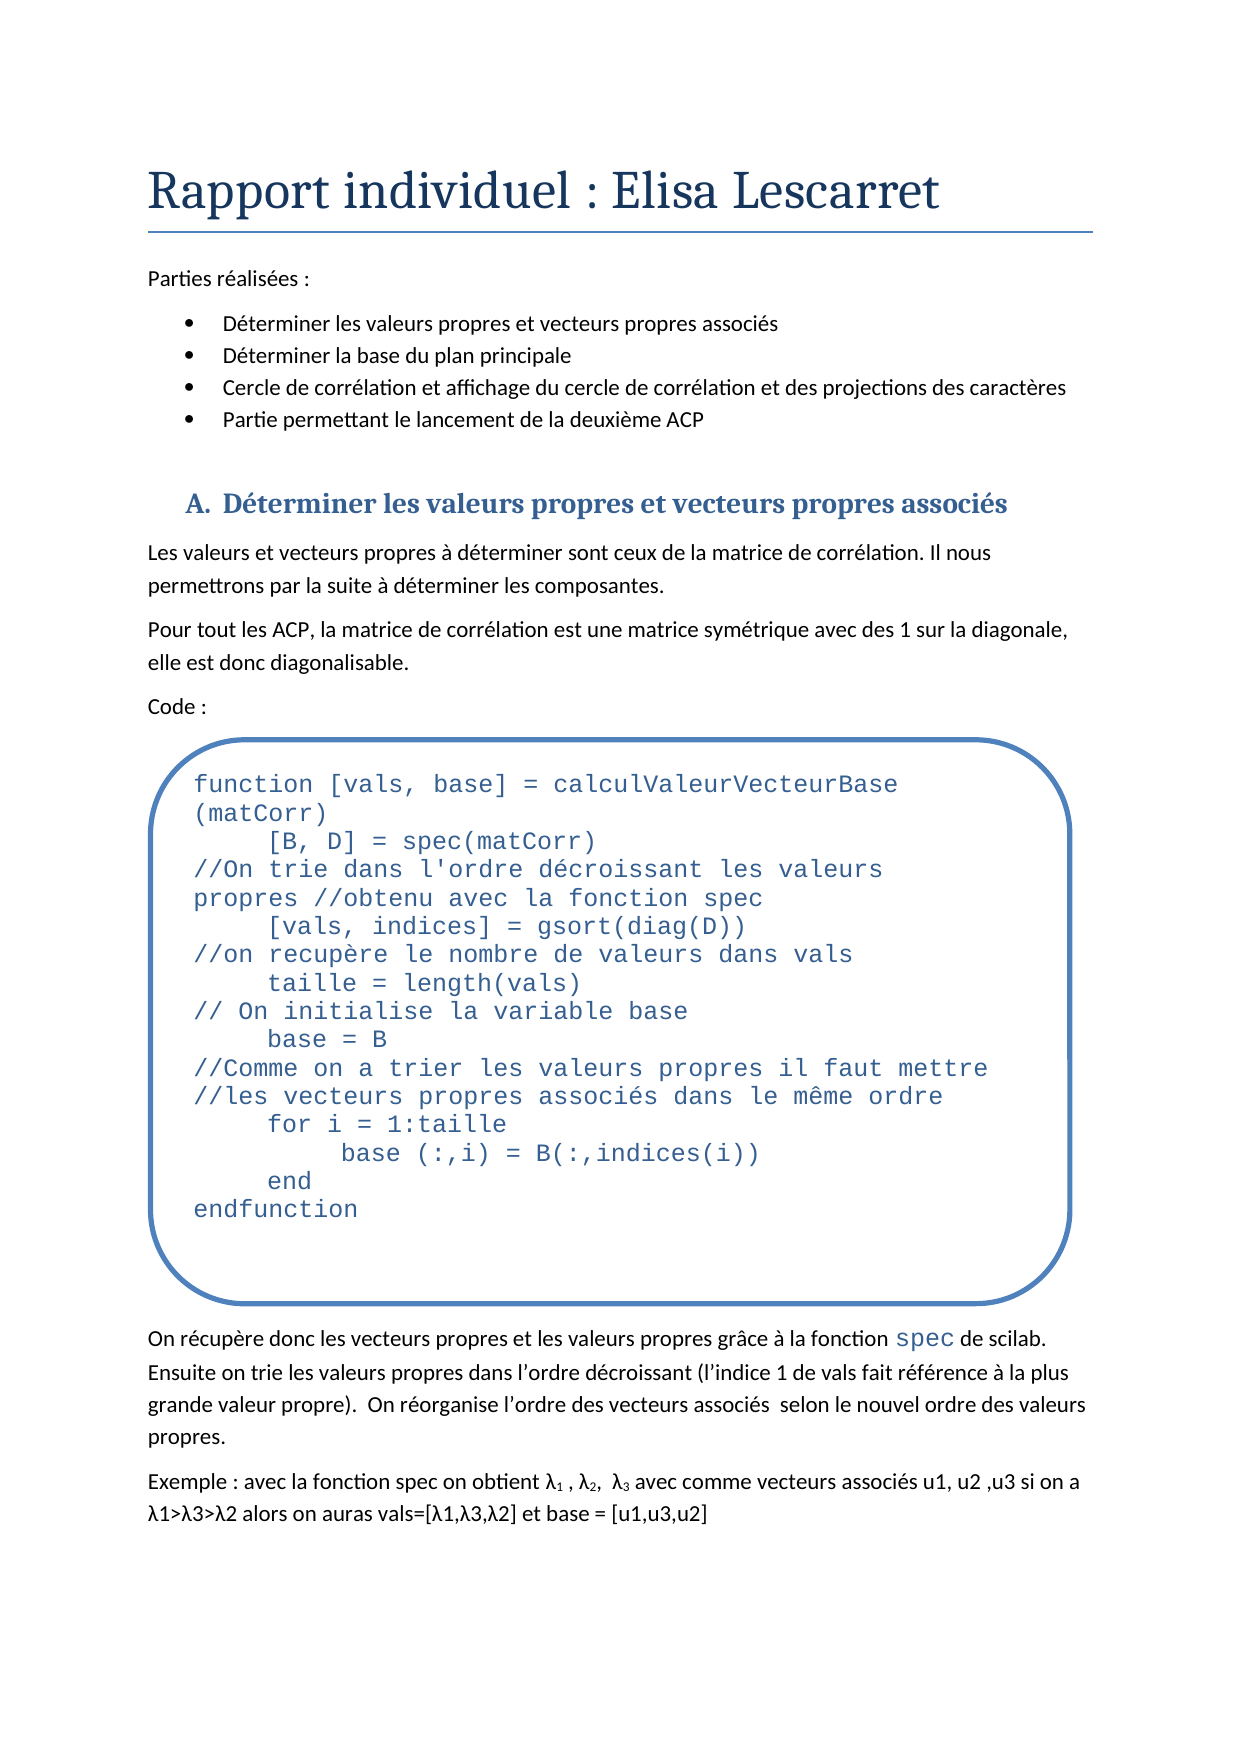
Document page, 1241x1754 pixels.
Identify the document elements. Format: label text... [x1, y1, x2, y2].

text Parties réalisées : [148, 264, 1093, 292]
list Déterminer la base du plan principale [185, 341, 1093, 369]
text Les valeurs et vecteurs propres à déterminer sont ceux de la matrice de corrélation. Il nous permettrons par la suite à déterminer les composantes. [148, 538, 1093, 599]
text Exemple : avec la fonction spec on obtient λ1 , λ2, λ3 avec comme vecteurs associés u1, u2 ,u3 si on a λ1>λ3>λ2 alors on auras vals=[λ1,λ3,λ2] et base = [u1,u3,u2] [148, 1467, 1093, 1527]
list Déterminer les valeurs propres et vecteurs propres associés [185, 309, 1093, 337]
title Rapport individuel : Elisa Lescarret [148, 160, 1093, 231]
list Partie permettant le lancement de la deuxième ACP [185, 405, 1093, 433]
list Cercle de corrélation et affichage du cercle de corrélation et des projections des caractères [185, 373, 1093, 401]
text Pour tout les ACP, la matrice de corrélation est une matrice symétrique avec des 1 sur la diagonale, elle est donc diagonalisable. [148, 615, 1093, 676]
text On récupère donc les vecteurs propres et les valeurs propres grâce à la fonction spec de scilab. Ensuite on trie les valeurs propres dans l’ordre décroissant (l’indice 1 de vals fait référence à la plus grande valeur propre). On réorganise l’ordre des vecteurs associés selon le nouvel ordre des valeurs propres. [148, 1324, 1093, 1450]
subtitle Déterminer les valeurs propres et vecteurs propres associés [185, 487, 1093, 521]
text Code : [148, 692, 1093, 720]
